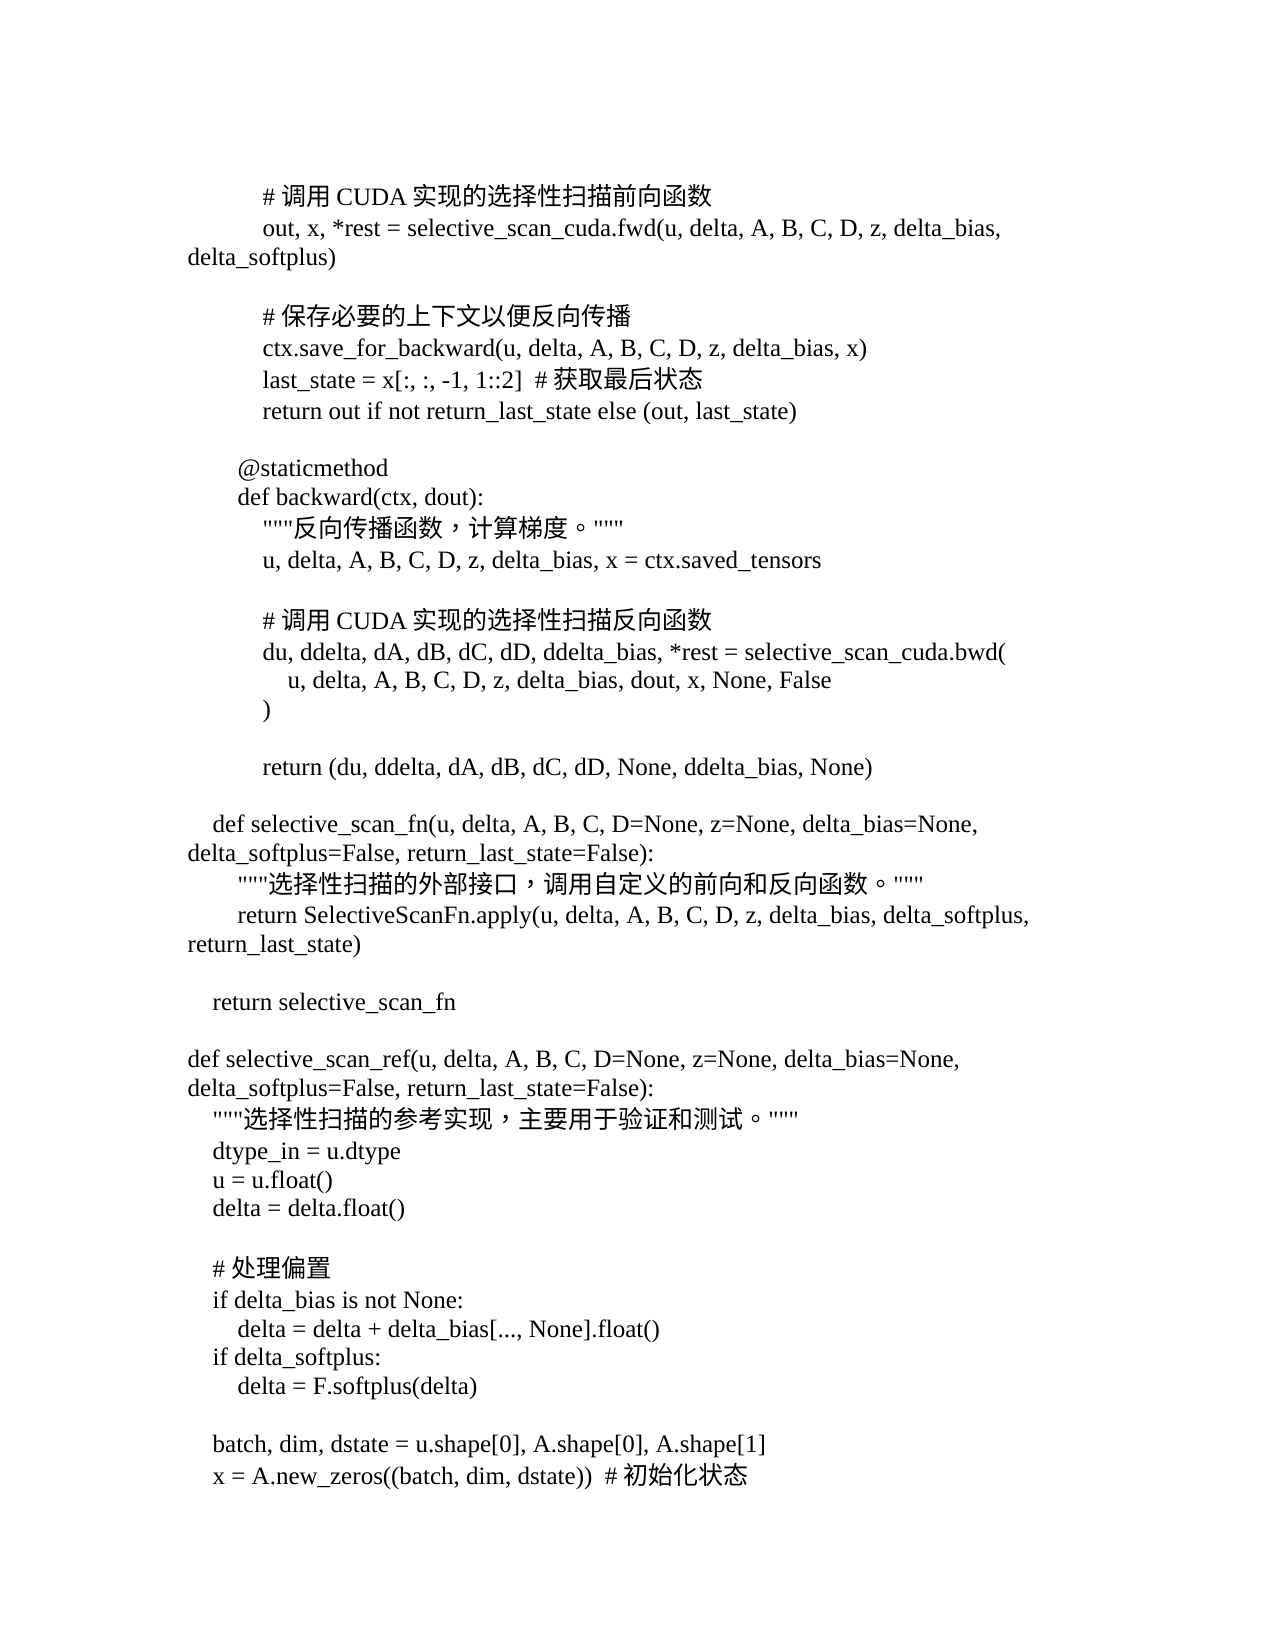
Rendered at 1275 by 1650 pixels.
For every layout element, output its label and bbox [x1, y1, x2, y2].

text [187, 150, 1087, 1492]
